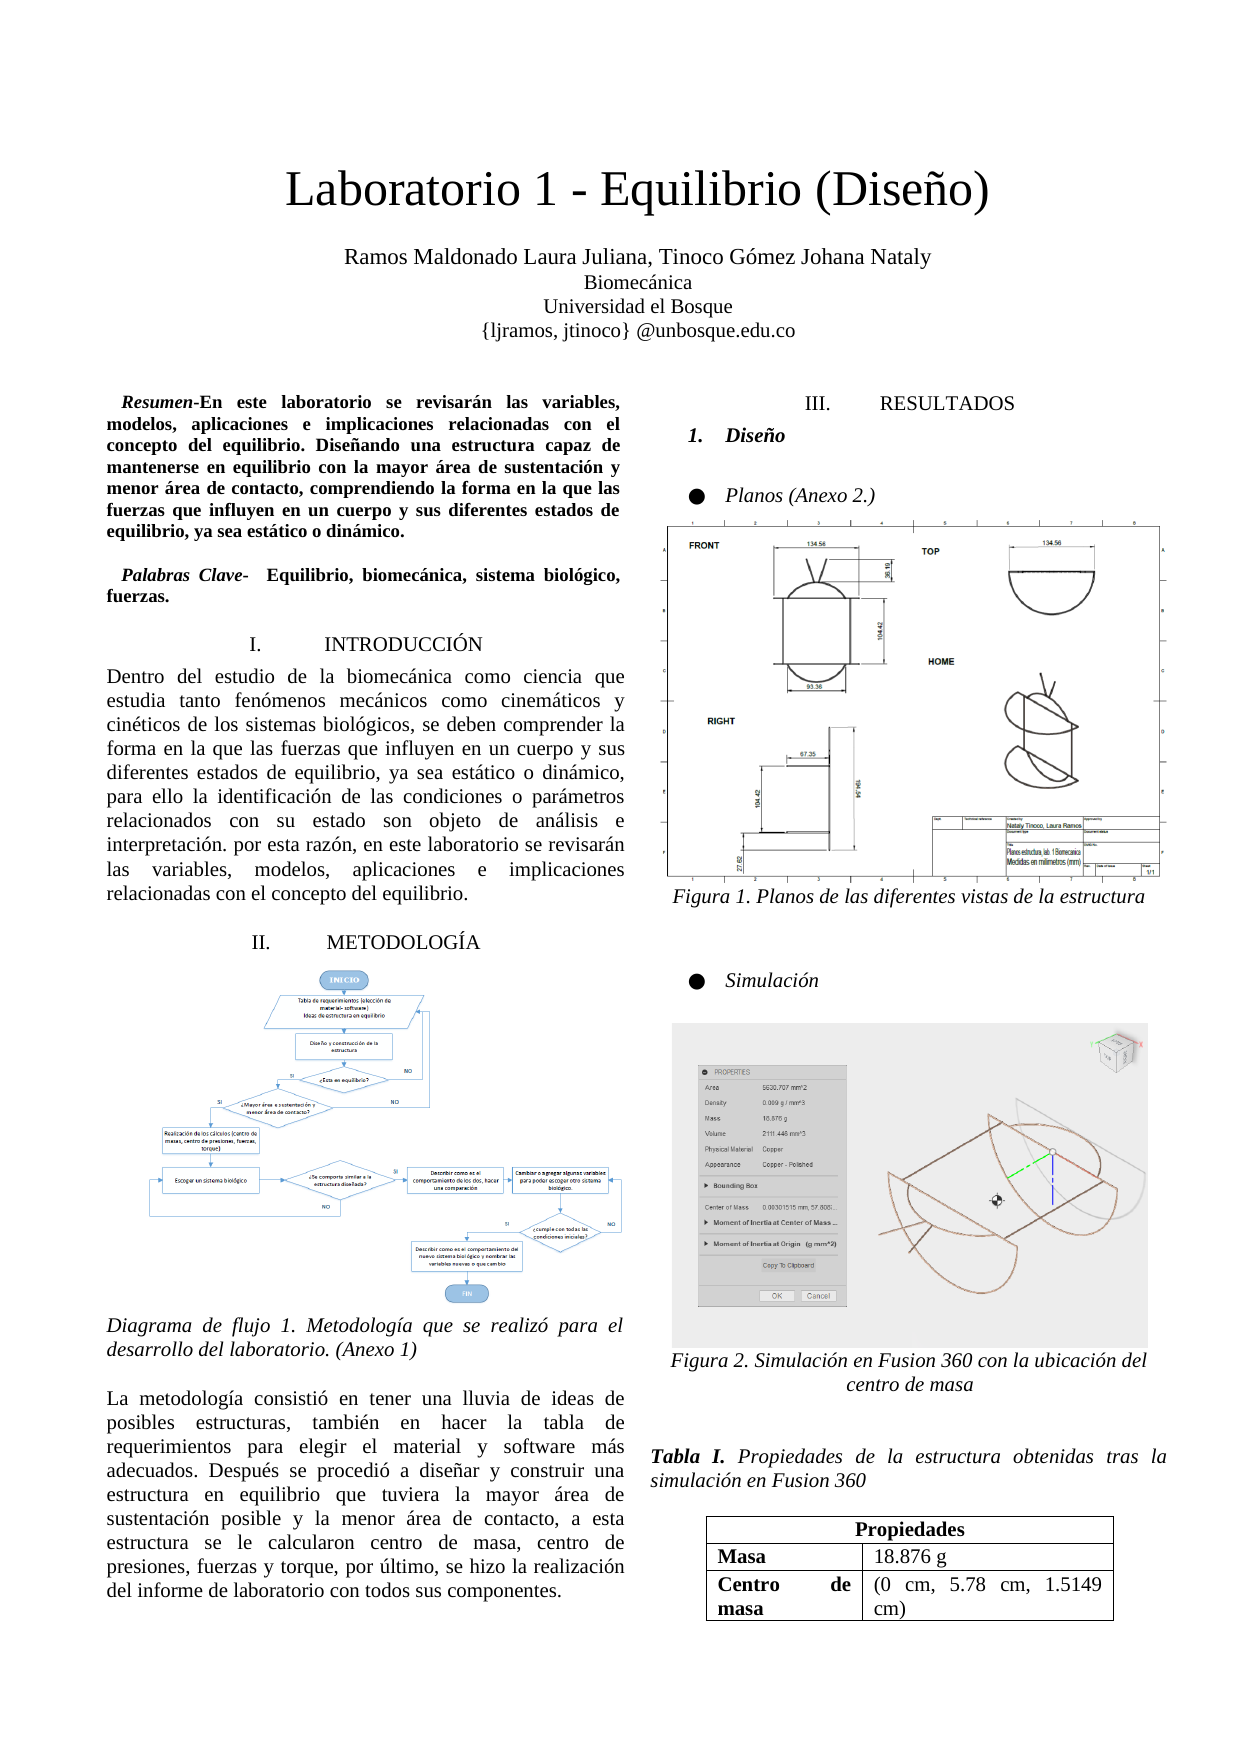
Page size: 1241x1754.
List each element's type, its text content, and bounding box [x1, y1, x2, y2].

table_cell (0 cm, 5.78 cm, 1.5149 cm) [863, 1571, 1113, 1619]
table_header Laboratorio 1 - Equilibrio (Diseño) Ramos Maldonado Laura Juliana, Tinoco Gómez Johana Nataly [166, 148, 1110, 270]
list INTRODUCCIÓN [106, 632, 625, 656]
picture [143, 962, 628, 1314]
text Dentro del estudio de la biomecánica como ciencia que estudia tanto fenómenos mecánicos como cinemáticos y cinéticos de los sistemas biológicos, se deben comprender la forma en la que las fuerzas que influyen en un cuerpo y sus diferentes estados de equilibrio, ya sea estático o dinámico, para ello la identificación de las condiciones o parámetros relacionados con su estado son objeto de análisis e interpretación. por esta razón, en este laboratorio se revisarán las variables, modelos, aplicaciones e implicaciones relacionadas con el concepto del equilibrio. [106, 664, 625, 904]
list Diseño [688, 423, 1169, 447]
list Simulación [688, 957, 1169, 999]
text Diagrama de flujo 1. Metodología que se realizó para el desarrollo del laboratorio. (Anexo 1) [106, 1313, 625, 1361]
table_cell Centro de masa [707, 1571, 862, 1619]
text La metodología consistió en tener una lluvia de ideas de posibles estructuras, también en hacer la tabla de requerimientos para elegir el material y software más adecuados. Después se procedió a diseñar y construir una estructura en equilibrio que tuviera la mayor área de sustentación posible y la menor área de contacto, a esta estructura se le calcularon centro de masa, centro de presiones, fuerzas y torque, por último, se hizo la realización del informe de laboratorio con todos sus componentes. [106, 1386, 625, 1602]
table_header Propiedades [707, 1517, 1113, 1543]
text Tabla I. Propiedades de la estructura obtenidas tras la simulación en Fusion 360 [650, 1444, 1169, 1492]
list Planos (Anexo 2.) [688, 471, 1169, 514]
table_cell {ljramos, jtinoco} @unbosque.edu.co [166, 318, 1110, 342]
list RESULTADOS [650, 391, 1169, 415]
list METODOLOGÍA [106, 929, 625, 954]
table_cell Biomecánica [166, 270, 1110, 294]
table_cell Universidad el Bosque [166, 294, 1110, 318]
text Palabras Clave- Equilibrio, biomecánica, sistema biológico, fuerzas. [106, 563, 621, 607]
text Figura 1. Planos de las diferentes vistas de la estructura [650, 885, 1169, 908]
text Resumen-En este laboratorio se revisarán las variables, modelos, aplicaciones e implicaciones relacionadas con el concepto del equilibrio. Diseñando una estructura capaz de mantenerse en equilibrio con la mayor área de sustentación y menor área de contacto, comprendiendo la forma en la que las fuerzas que influyen en un cuerpo y sus diferentes estados de equilibrio, ya sea estático o dinámico. [106, 391, 621, 542]
picture [671, 1023, 1148, 1348]
picture [650, 514, 1170, 885]
table_cell 18.876 g [863, 1544, 1113, 1570]
table_cell Masa [707, 1544, 862, 1570]
text Figura 2. Simulación en Fusion 360 con la ubicación del centro de masa [650, 1348, 1169, 1396]
